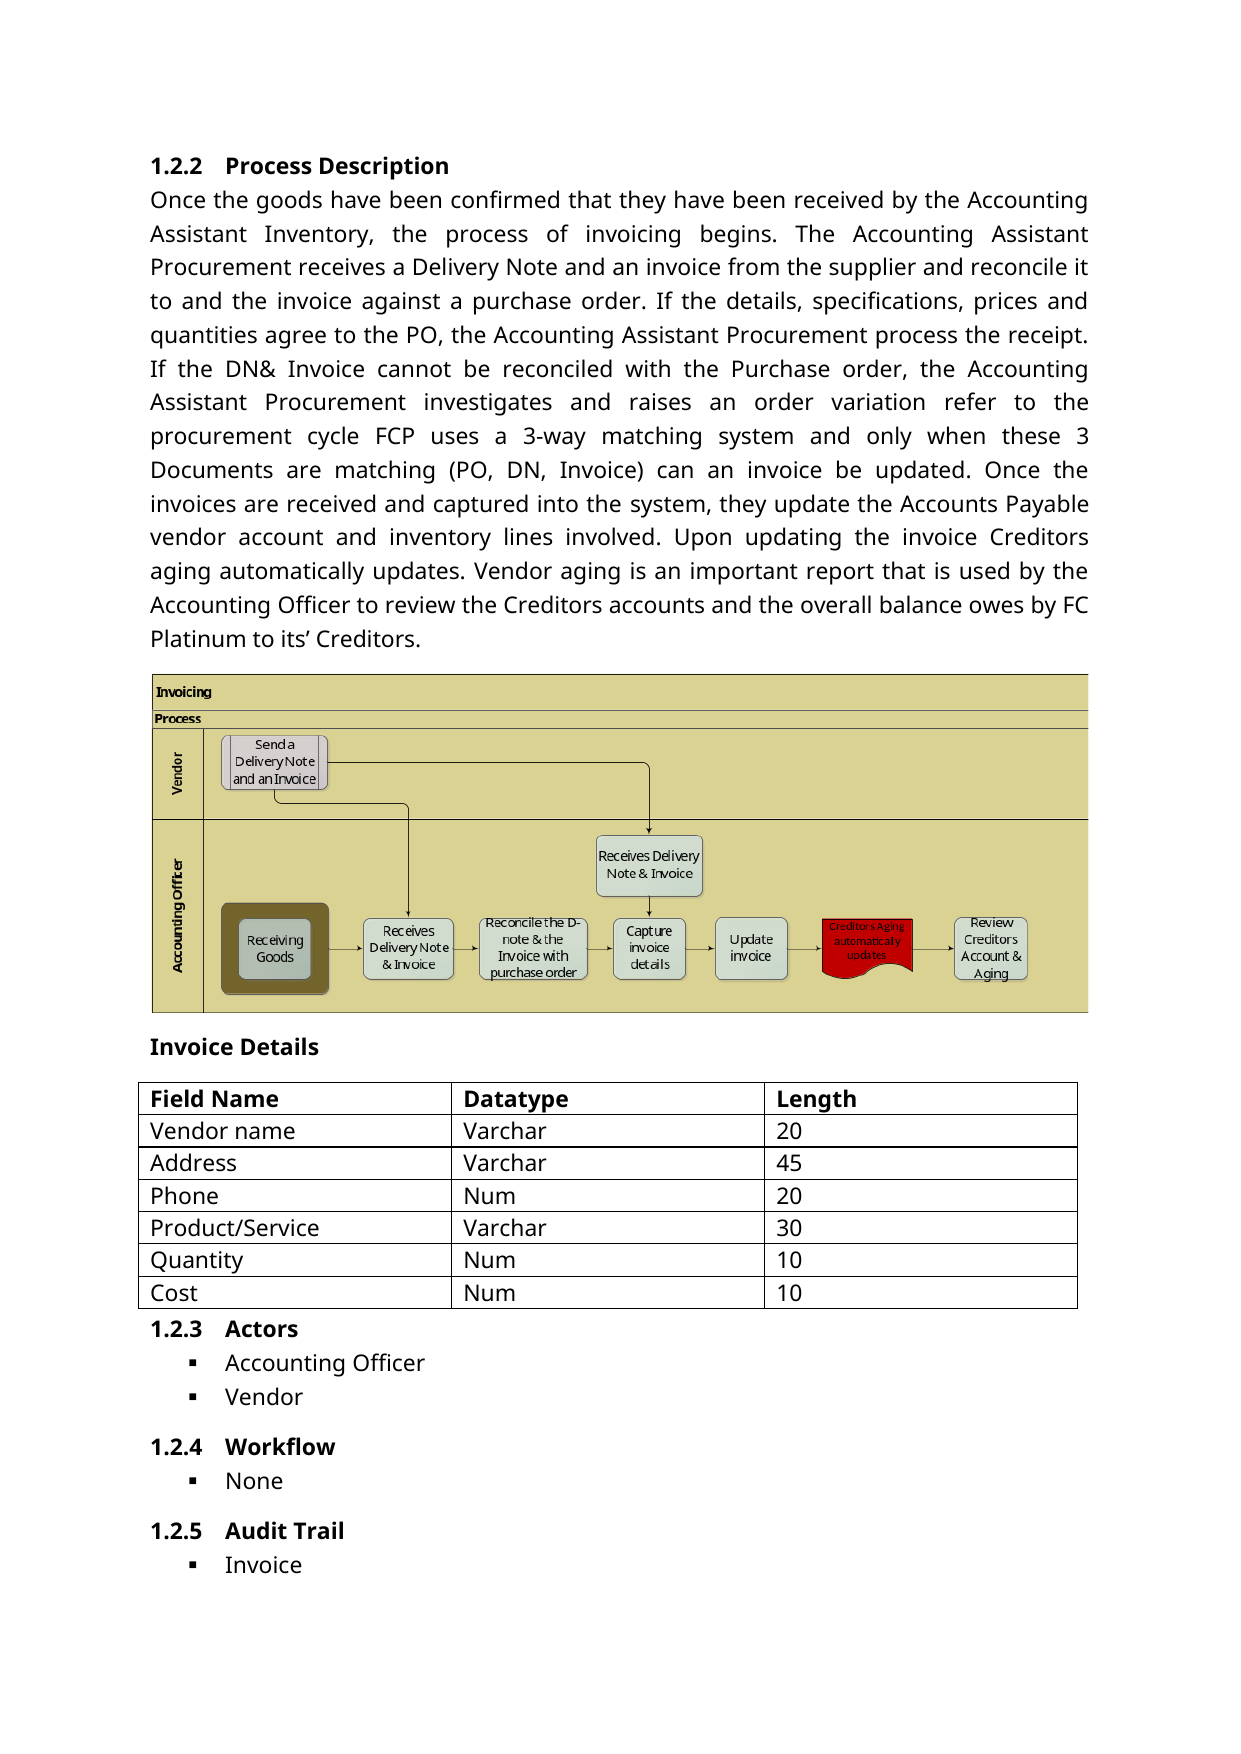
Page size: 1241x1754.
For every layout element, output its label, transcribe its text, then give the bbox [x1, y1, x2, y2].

table_cell 30 [765, 1212, 1077, 1243]
subtitle Audit Trail [150, 1515, 1090, 1546]
table_cell 20 [765, 1115, 1077, 1146]
table_cell Product/Service [139, 1212, 451, 1243]
list Invoice [187, 1549, 1090, 1580]
table_header Length [765, 1083, 1077, 1114]
table_cell 45 [765, 1148, 1077, 1179]
table_cell 10 [765, 1277, 1077, 1308]
text Invoice Details [150, 1031, 1090, 1063]
table_cell Varchar [452, 1115, 764, 1146]
table_cell 20 [765, 1180, 1077, 1211]
table_cell Num [452, 1180, 764, 1211]
table_cell Cost [139, 1277, 451, 1308]
table_cell Num [452, 1277, 764, 1308]
text Once the goods have been confirmed that they have been received by the Accounting Assistant Inventory, the process of invoicing begins. The Accounting Assistant Procurement receives a Delivery Note and an invoice from the supplier and reconcile it to and the invoice against a purchase order. If the details, specifications, prices and quantities agree to the PO, the Accounting Assistant Procurement process the receipt. If the DN& Invoice cannot be reconciled with the Purchase order, the Accounting Assistant Procurement investigates and raises an order variation refer to the procurement cycle FCP uses a 3-way matching system and only when these 3 Documents are matching (PO, DN, Invoice) can an invoice be updated. Once the invoices are received and captured into the system, they update the Accounts Payable vendor account and inventory lines involved. Upon updating the invoice Creditors aging automatically updates. Vendor aging is an important report that is used by the Accounting Officer to review the Creditors accounts and the overall balance owes by FC Platinum to its’ Creditors. [150, 184, 1090, 654]
list None [187, 1465, 1090, 1496]
table_cell Quantity [139, 1244, 451, 1276]
subtitle Actors [150, 1313, 1090, 1344]
table_header Field Name [139, 1083, 451, 1114]
table_cell Varchar [452, 1148, 764, 1179]
list Vendor [187, 1381, 1090, 1412]
table_cell Num [452, 1244, 764, 1276]
subtitle Process Description [150, 150, 1090, 181]
subtitle Workflow [150, 1431, 1090, 1462]
table_header Datatype [452, 1083, 764, 1114]
table_cell Varchar [452, 1212, 764, 1243]
list Accounting Officer [187, 1347, 1090, 1378]
table_cell Vendor name [139, 1115, 451, 1146]
table_cell 10 [765, 1244, 1077, 1276]
table_cell Address [139, 1148, 451, 1179]
table_cell Phone [139, 1180, 451, 1211]
